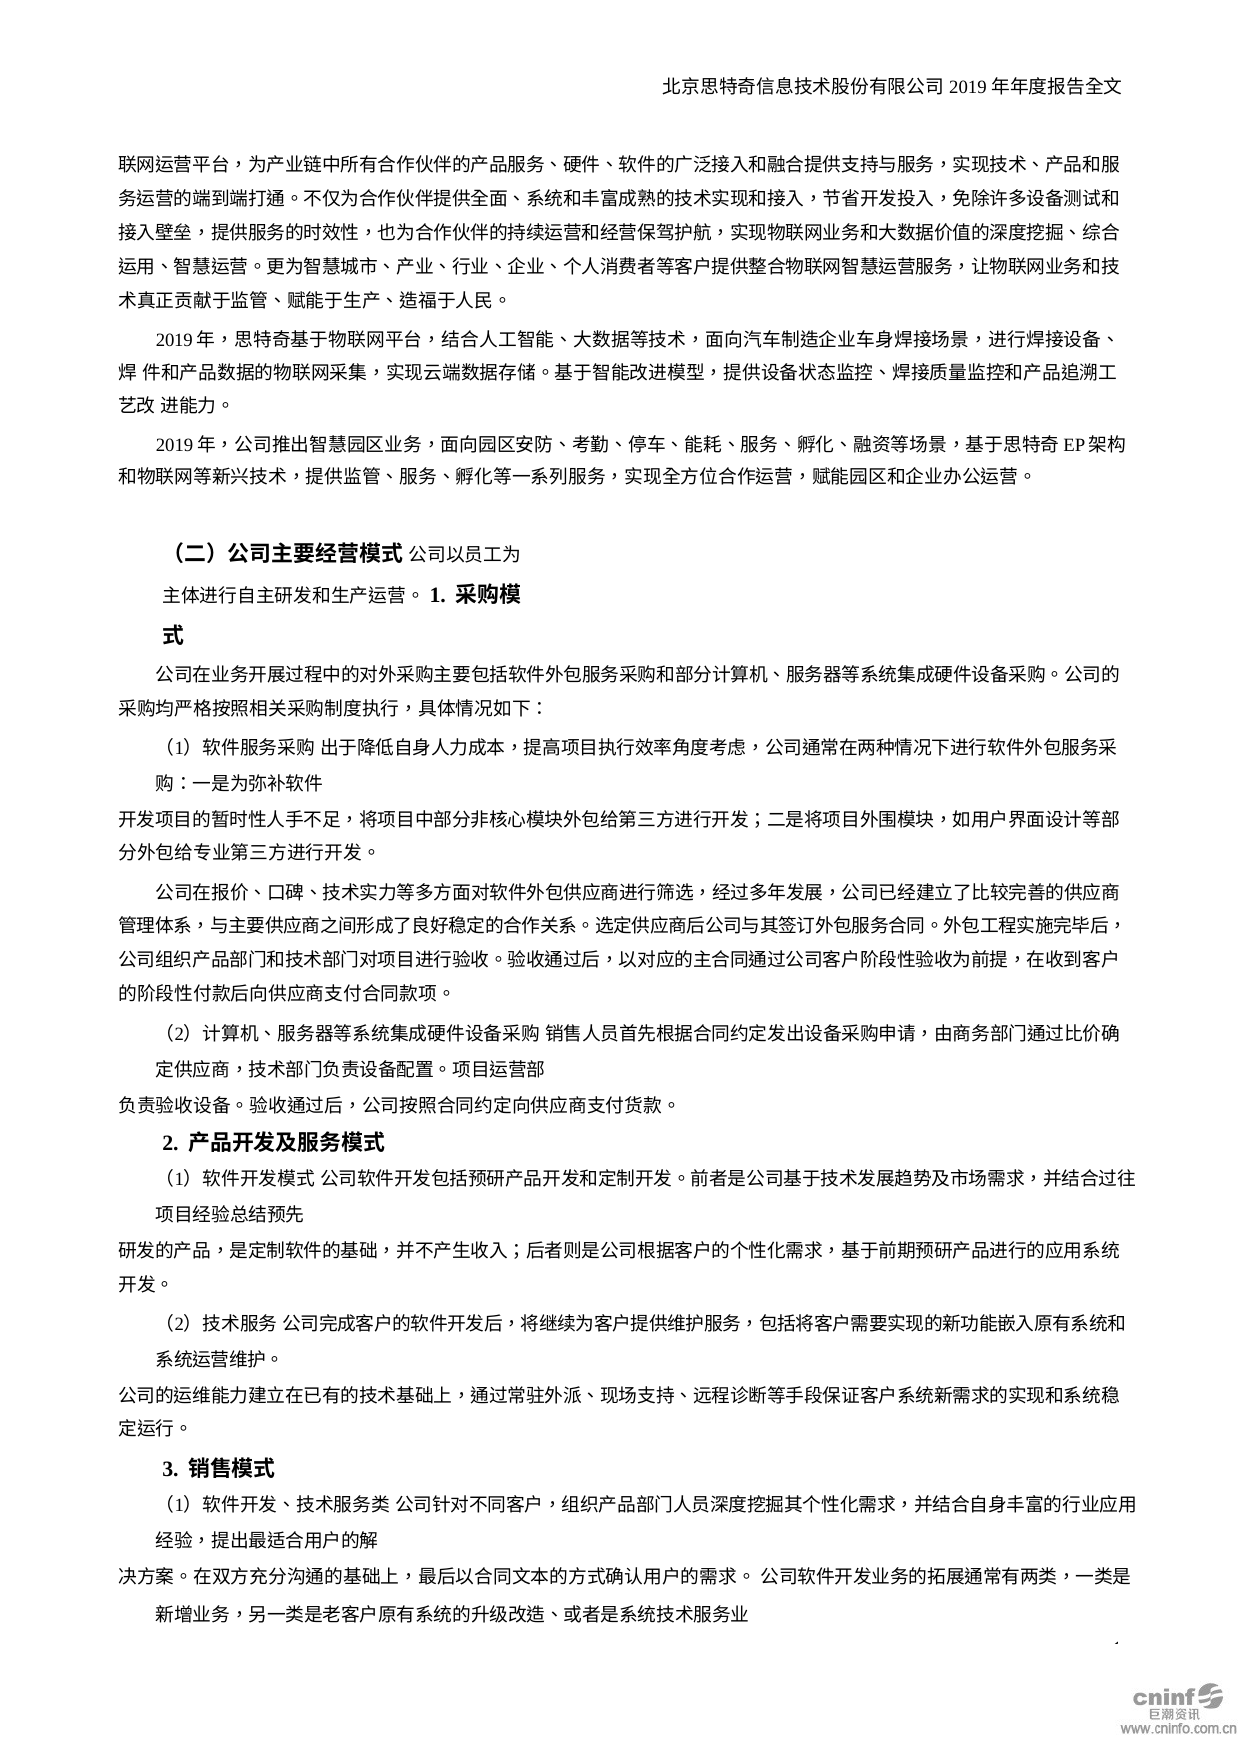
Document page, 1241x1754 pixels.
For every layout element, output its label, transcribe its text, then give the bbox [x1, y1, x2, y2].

text 公司的运维能力建立在已有的技术基础上，通过常驻外派、现场支持、远程诊断等手段保证客户系统新需求的实现和系统稳 定运行。 [118, 1382, 1122, 1441]
text 研发的产品，是定制软件的基础，并不产生收入；后者则是公司根据客户的个性化需求，基于前期预研产品进行的应用系统 开发。 [118, 1238, 1122, 1297]
subtitle 2. 产品开发及服务模式 [162, 1127, 1138, 1157]
text 公司在业务开展过程中的对外采购主要包括软件外包服务采购和部分计算机、服务器等系统集成硬件设备采购。公司的 采购均严格按照相关采购制度执行，具体情况如下： [118, 662, 1138, 720]
text （二）公司主要经营模式 公司以员工为主体进行自主研发和生产运营。 1. 采购模式 [162, 538, 539, 650]
text 2019年，公司推出智慧园区业务，面向园区安防、考勤、停车、能耗、服务、孵化、融资等场景，基于思特奇EP架构 和物联网等新兴技术，提供监管、服务、孵化等一系列服务，实现全方位合作运营，赋能园区和企业办公运营。 [118, 431, 1138, 488]
text （1）软件开发模式 公司软件开发包括预研产品开发和定制开发。前者是公司基于技术发展趋势及市场需求，并结合过往项目经验总结预先 [156, 1166, 1138, 1227]
text （1）软件服务采购 出于降低自身人力成本，提高项目执行效率角度考虑，公司通常在两种情况下进行软件外包服务采购：一是为弥补软件 [156, 734, 1138, 796]
text 公司在报价、口碑、技术实力等多方面对软件外包供应商进行筛选，经过多年发展，公司已经建立了比较完善的供应商 管理体系，与主要供应商之间形成了良好稳定的合作关系。选定供应商后公司与其签订外包服务合同。外包工程实施完毕后， 公司组织产品部门和技术部门对项目进行验收。验收通过后，以对应的主合同通过公司客户阶段性验收为前提，在收到客户 的阶段性付款后向供应商支付合同款项。 [118, 879, 1138, 1006]
text （1）软件开发、技术服务类 公司针对不同客户，组织产品部门人员深度挖掘其个性化需求，并结合自身丰富的行业应用经验，提出最适合用户的解 [156, 1491, 1138, 1553]
text 决方案。在双方充分沟通的基础上，最后以合同文本的方式确认用户的需求。 公司软件开发业务的拓展通常有两类，一类是新增业务，另一类是老客户原有系统的升级改造、或者是系统技术服务业 [118, 1563, 1138, 1627]
text 联网运营平台，为产业链中所有合作伙伴的产品服务、硬件、软件的广泛接入和融合提供支持与服务，实现技术、产品和服 务运营的端到端打通。不仅为合作伙伴提供全面、系统和丰富成熟的技术实现和接入，节省开发投入，免除许多设备测试和 接入壁垒，提供服务的时效性，也为合作伙伴的持续运营和经营保驾护航，实现物联网业务和大数据价值的深度挖掘、综合 运用、智慧运营。更为智慧城市、产业、行业、企业、个人消费者等客户提供整合物联网智慧运营服务，让物联网业务和技 术真正贡献于监管、赋能于生产、造福于人民。 [118, 151, 1122, 312]
subtitle 3. 销售模式 [162, 1453, 1138, 1482]
text （2）计算机、服务器等系统集成硬件设备采购 销售人员首先根据合同约定发出设备采购申请，由商务部门通过比价确定供应商，技术部门负责设备配置。项目运营部 [156, 1020, 1138, 1082]
picture [1115, 1680, 1240, 1737]
text 2019年，思特奇基于物联网平台，结合人工智能、大数据等技术，面向汽车制造企业车身焊接场景，进行焊接设备、焊 件和产品数据的物联网采集，实现云端数据存储。基于智能改进模型，提供设备状态监控、焊接质量监控和产品追溯工艺改 进能力。 [118, 327, 1122, 417]
text （2）技术服务 公司完成客户的软件开发后，将继续为客户提供维护服务，包括将客户需要实现的新功能嵌入原有系统和系统运营维护。 [156, 1311, 1138, 1372]
text 负责验收设备。验收通过后，公司按照合同约定向供应商支付货款。 [118, 1092, 1240, 1118]
text 开发项目的暂时性人手不足，将项目中部分非核心模块外包给第三方进行开发；二是将项目外围模块，如用户界面设计等部 分外包给专业第三方进行开发。 [118, 806, 1122, 865]
